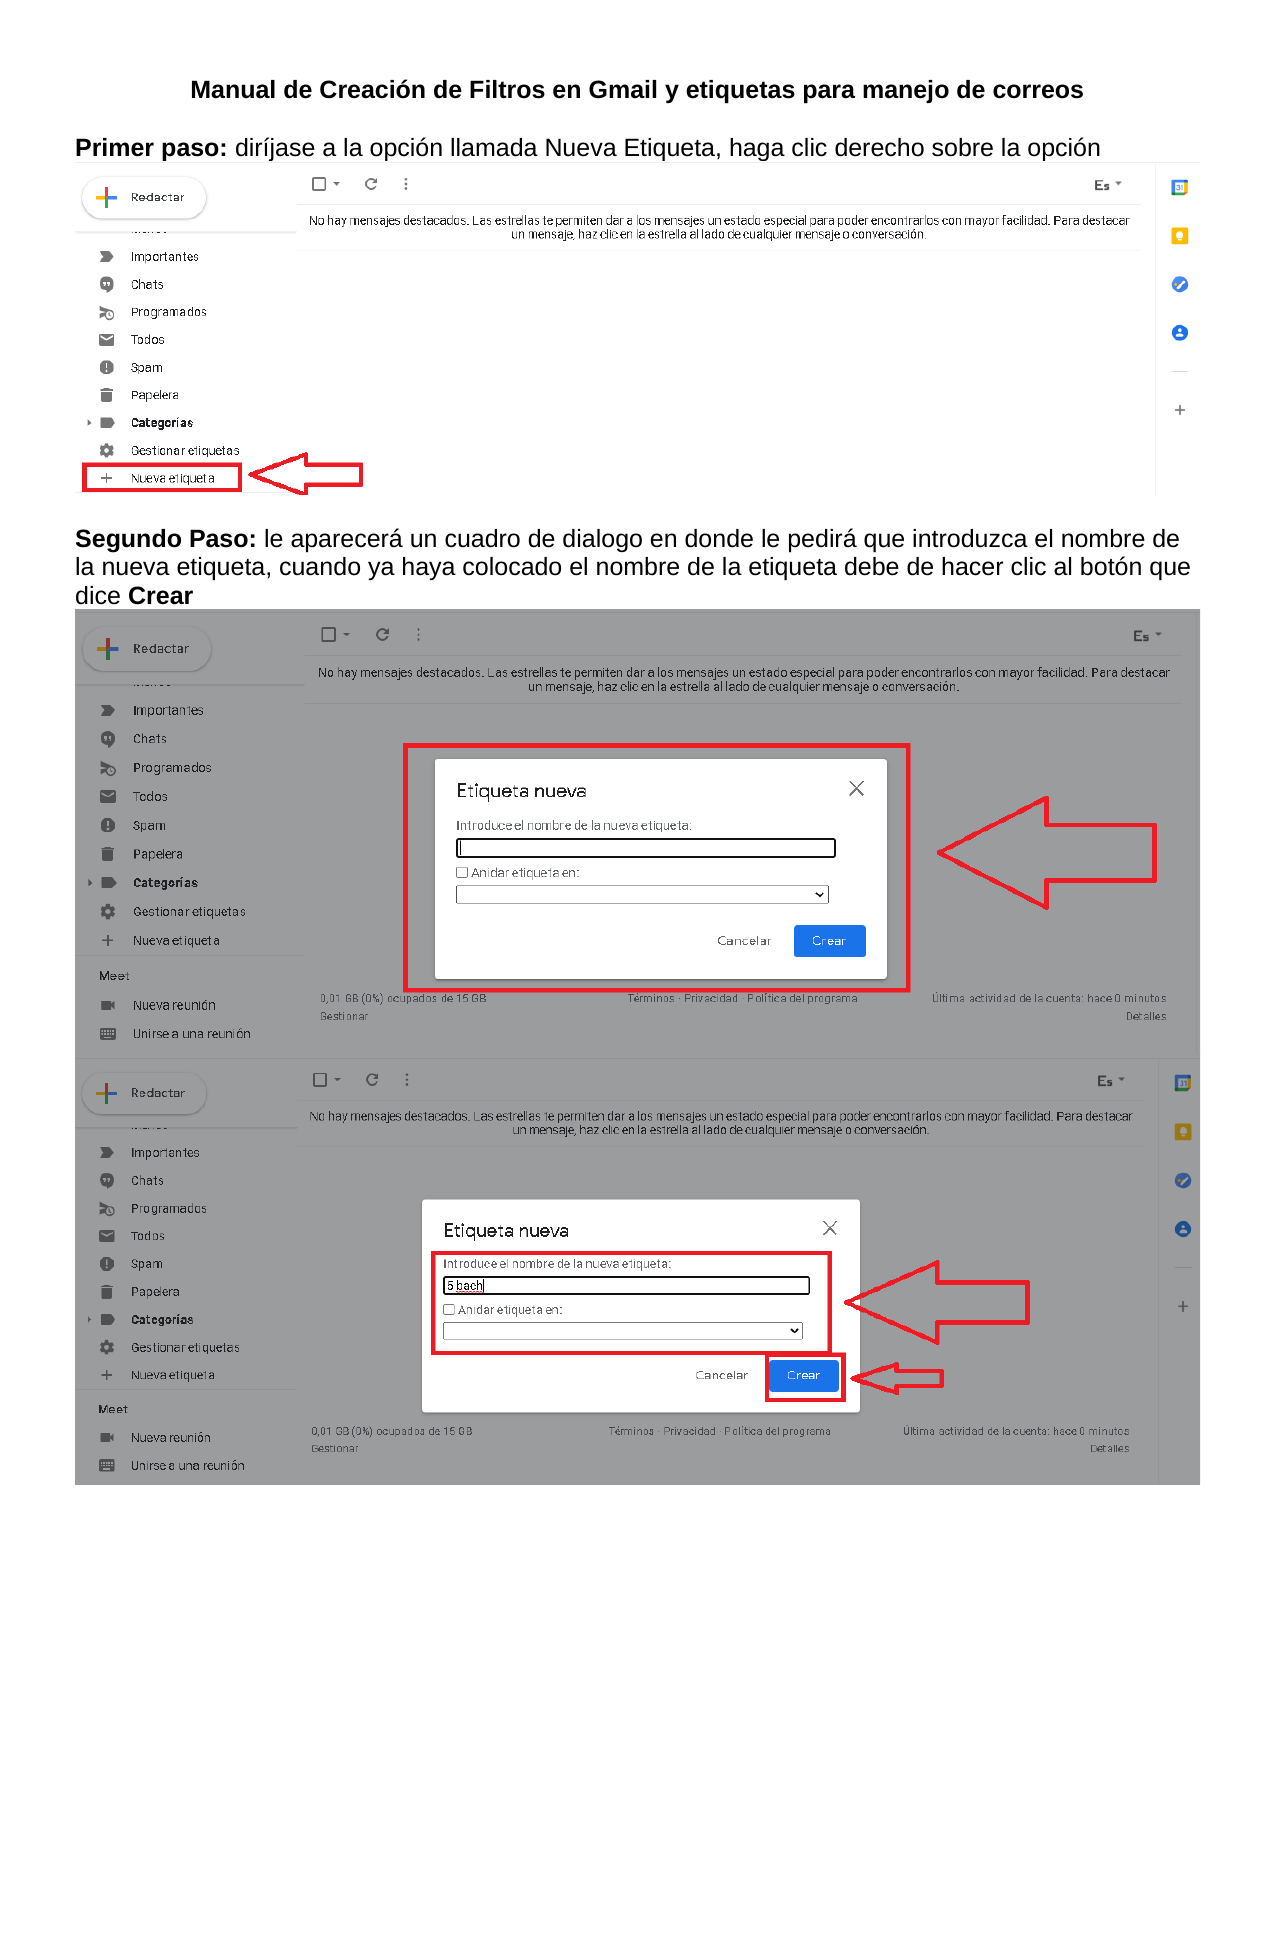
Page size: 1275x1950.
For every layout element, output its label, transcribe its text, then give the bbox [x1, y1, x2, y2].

text Manual de Creación de Filtros en Gmail y etiquetas para manejo de correos [75, 75, 1200, 104]
text Primer paso: diríjase a la opción llamada Nueva Etiqueta, haga clic derecho sobre la opción [75, 132, 1200, 161]
text Segundo Paso: le aparecerá un cuadro de dialogo en donde le pedirá que introduzca el nombre de la nueva etiqueta, cuando ya haya colocado el nombre de la etiqueta debe de hacer clic al botón que dice Crear [75, 523, 1200, 609]
picture [75, 609, 1200, 1485]
picture [75, 161, 1200, 495]
